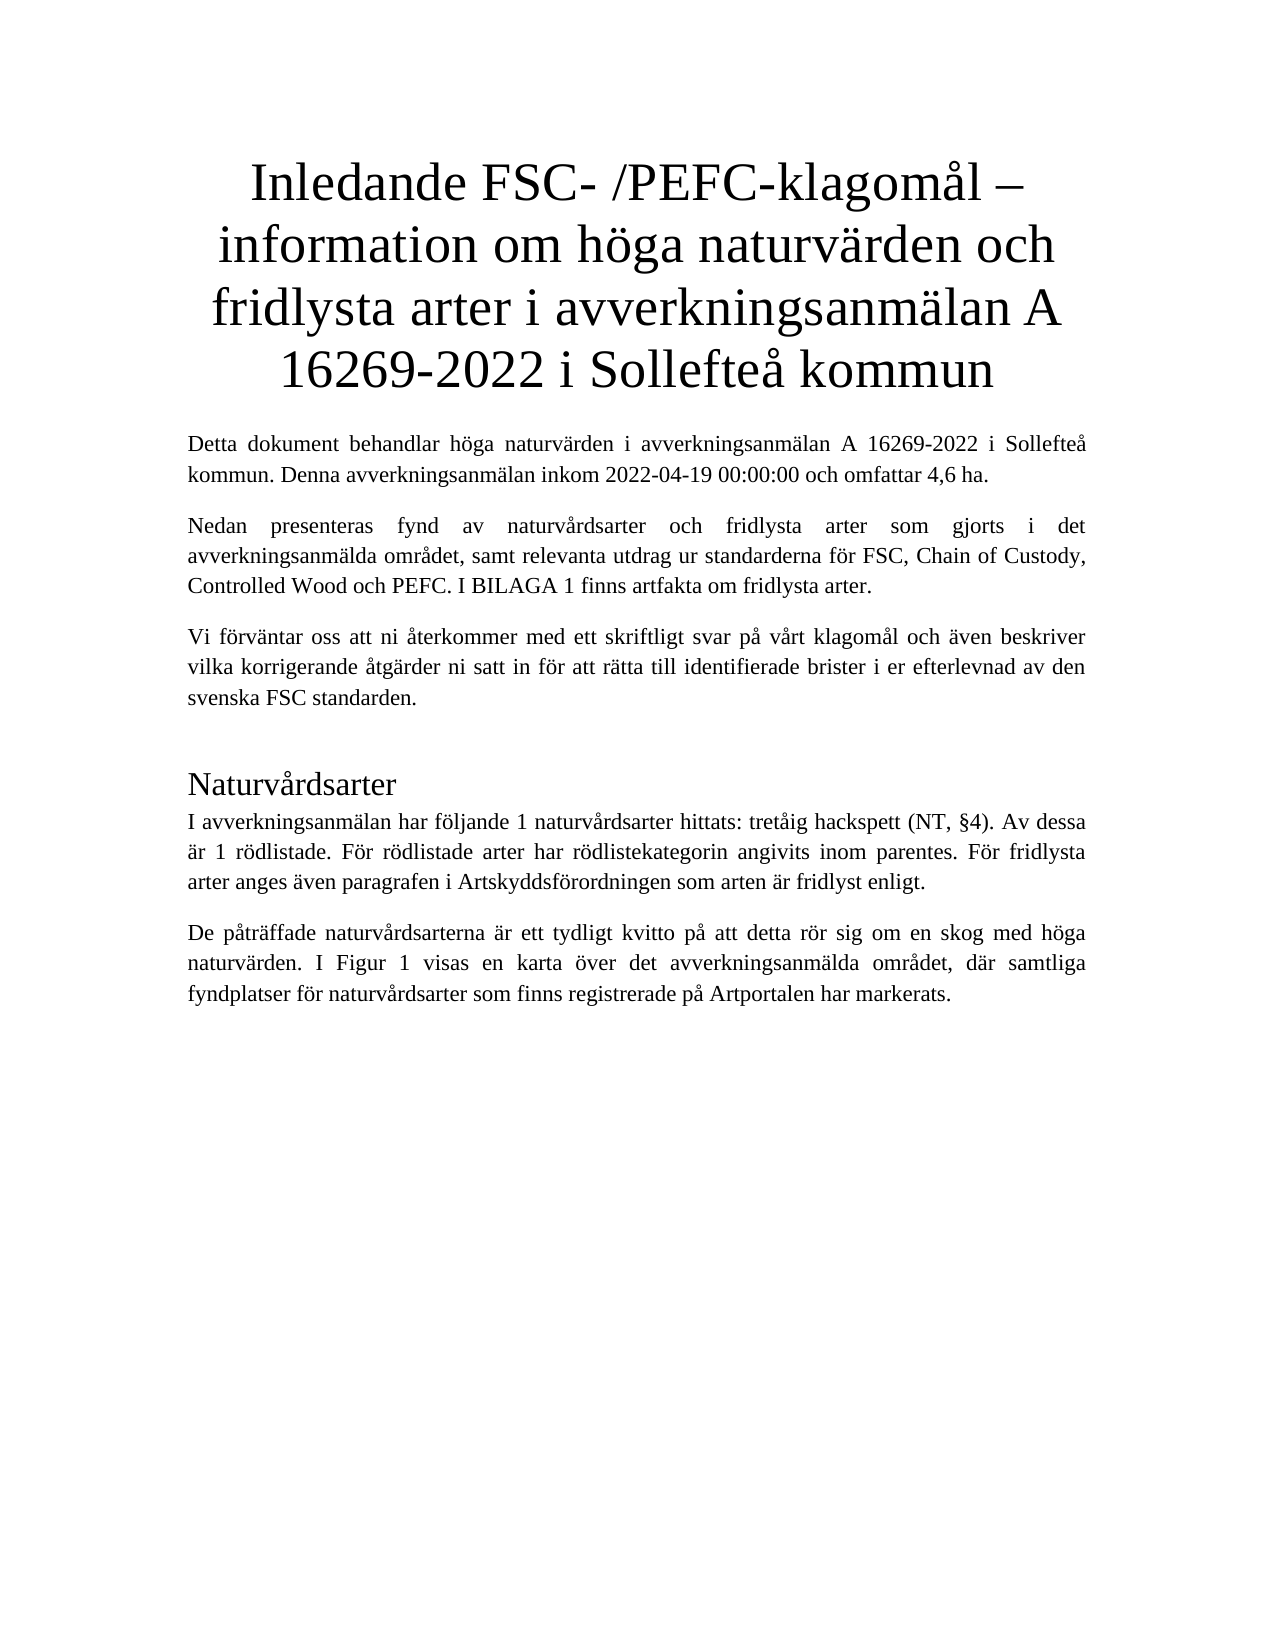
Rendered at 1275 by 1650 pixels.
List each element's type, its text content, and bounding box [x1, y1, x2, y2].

text I avverkningsanmälan har följande 1 naturvårdsarter hittats: tretåig hackspett (NT, §4). Av dessa är 1 rödlistade. För rödlistade arter har rödlistekategorin angivits inom parentes. För fridlysta arter anges även paragrafen i Artskyddsförordningen som arten är fridlyst enligt. [187, 808, 1087, 894]
text De påträffade naturvårdsarterna är ett tydligt kvitto på att detta rör sig om en skog med höga naturvärden. I Figur 1 visas en karta över det avverkningsanmälda området, där samtliga fyndplatser för naturvårdsarter som finns registrerade på Artportalen har markerats. [187, 919, 1087, 1006]
text Vi förväntar oss att ni återkommer med ett skriftligt svar på vårt klagomål och även beskriver vilka korrigerande åtgärder ni satt in för att rätta till identifierade brister i er efterlevnad av den svenska FSC standarden. [187, 623, 1087, 710]
subtitle Naturvårdsarter [187, 764, 1087, 802]
text Detta dokument behandlar höga naturvärden i avverkningsanmälan A 16269-2022 i Sollefteå kommun. Denna avverkningsanmälan inkom 2022-04-19 00:00:00 och omfattar 4,6 ha. [187, 430, 1087, 487]
text Nedan presenteras fynd av naturvårdsarter och fridlysta arter som gjorts i det avverkningsanmälda området, samt relevanta utdrag ur standarderna för FSC, Chain of Custody, Controlled Wood och PEFC. I BILAGA 1 finns artfakta om fridlysta arter. [187, 512, 1087, 598]
title Inledande FSC- /PEFC-klagomål – information om höga naturvärden och fridlysta arter i avverkningsanmälan A 16269-2022 i Sollefteå kommun [187, 150, 1087, 399]
